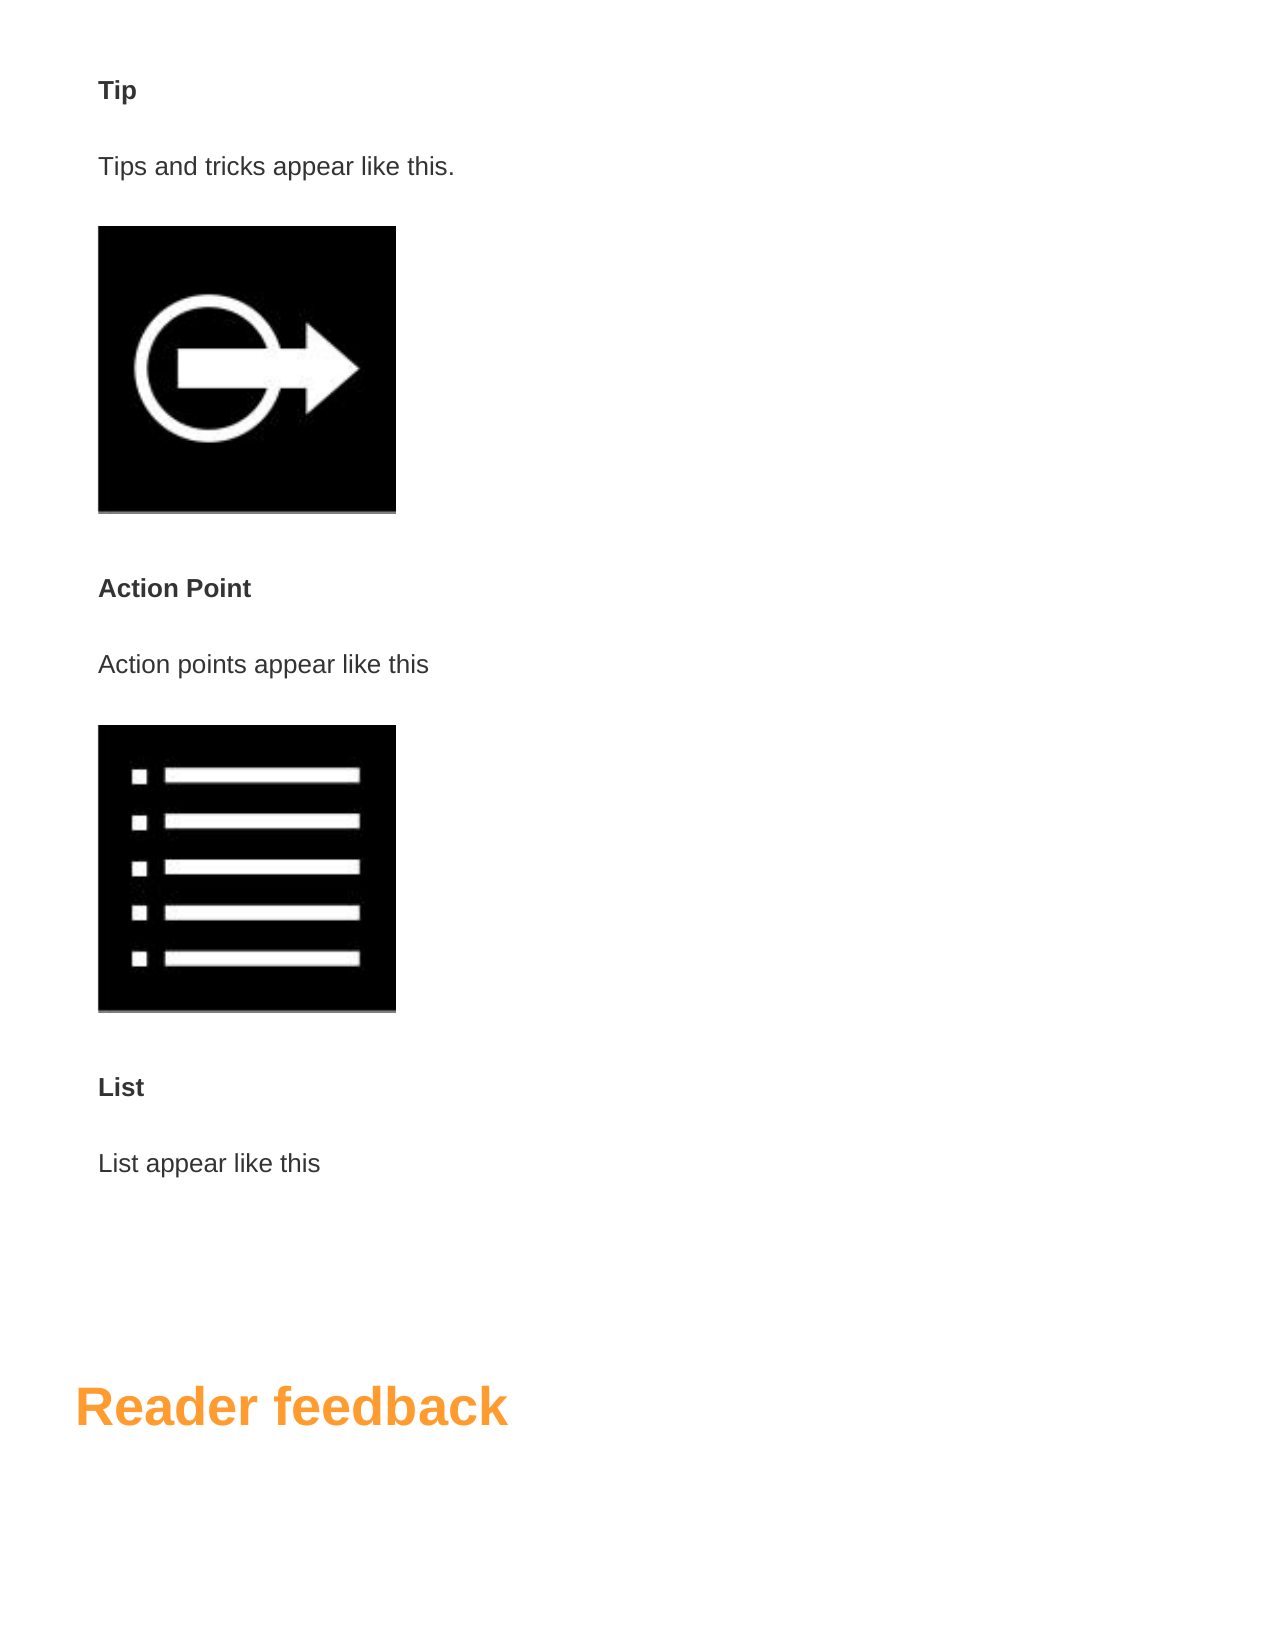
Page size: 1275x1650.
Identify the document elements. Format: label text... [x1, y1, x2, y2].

picture [97, 226, 396, 514]
text Tips and tricks appear like this. [98, 151, 1177, 181]
text Action Point [98, 573, 1177, 603]
picture [97, 725, 396, 1013]
text List [98, 1072, 1177, 1102]
text List appear like this [98, 1148, 1177, 1178]
text Action points appear like this [98, 649, 1177, 679]
subtitle Reader feedback [75, 1375, 1200, 1437]
text Tip [98, 75, 1177, 105]
